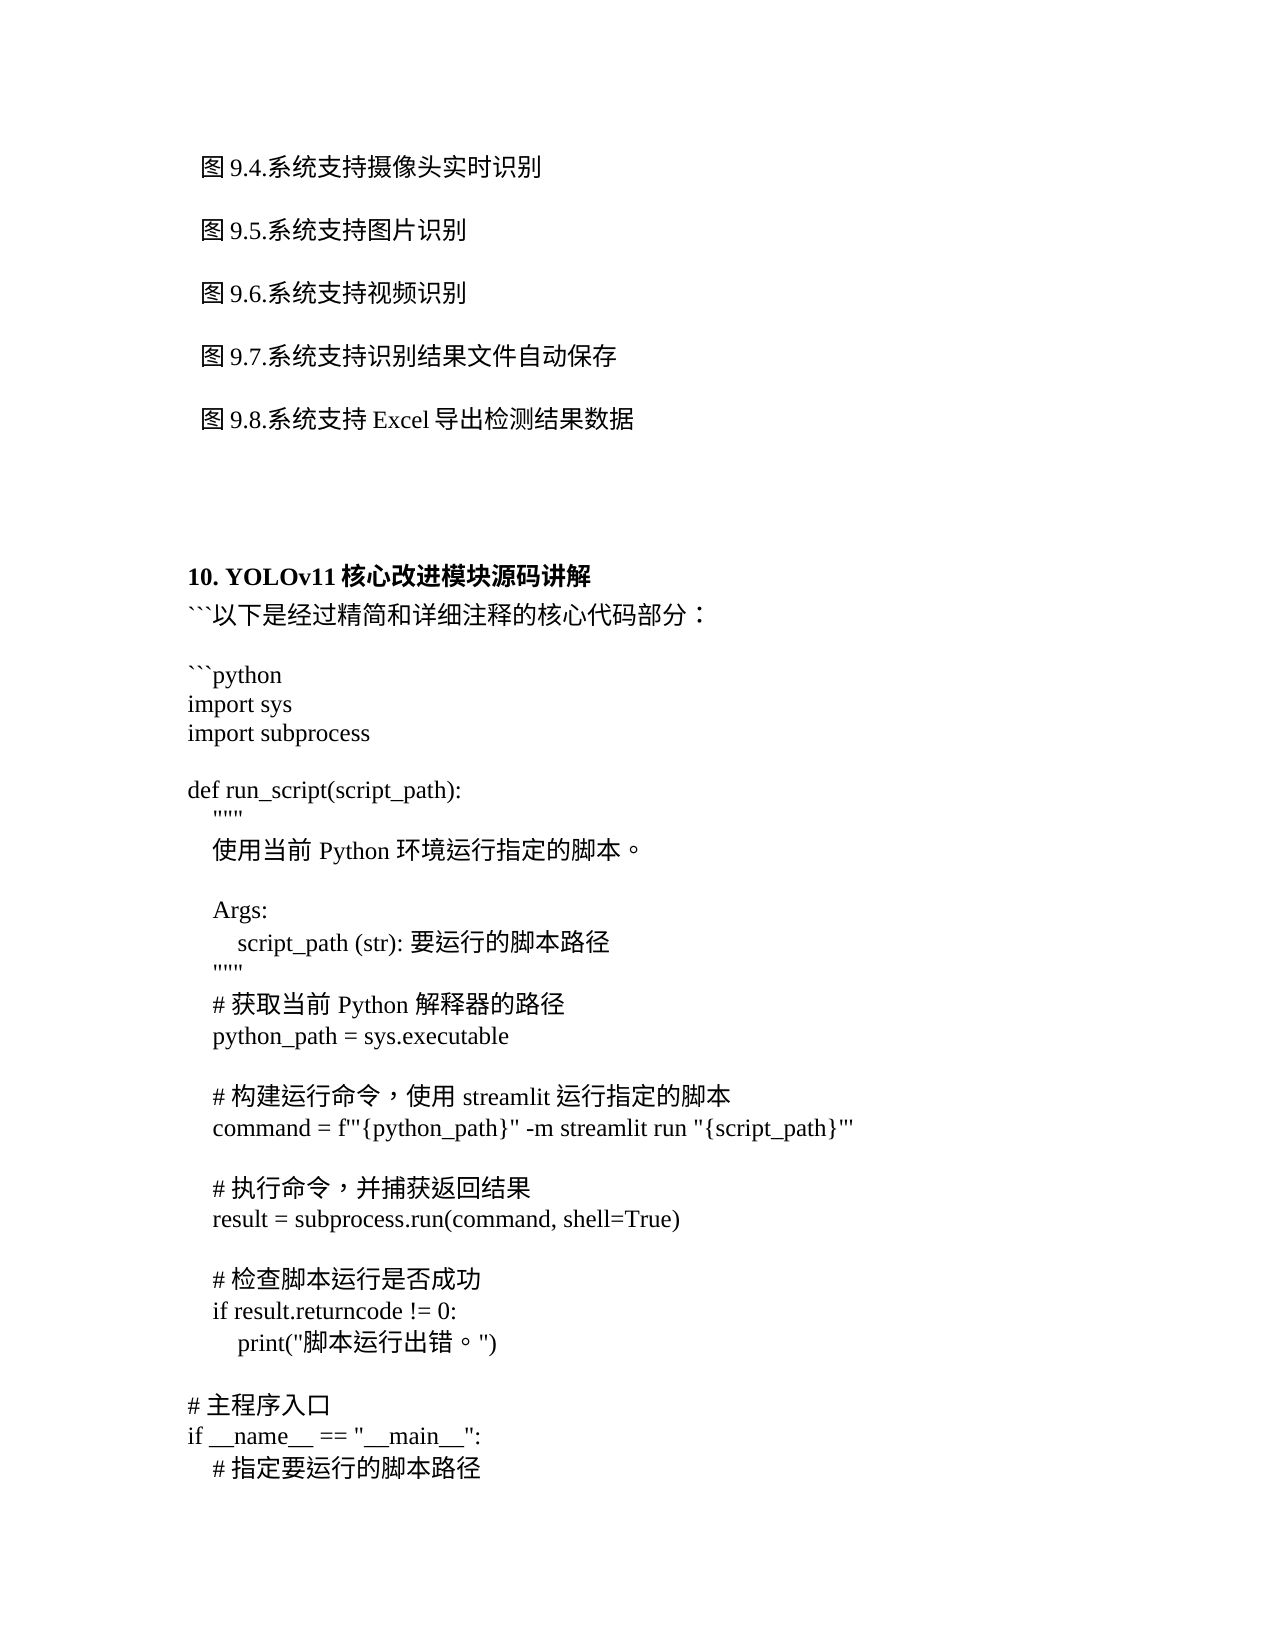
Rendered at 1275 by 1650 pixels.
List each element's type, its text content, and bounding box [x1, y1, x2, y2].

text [187, 150, 1087, 435]
subtitle 10. YOLOv11核心改进模块源码讲解 [187, 558, 1087, 592]
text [187, 597, 1087, 1484]
